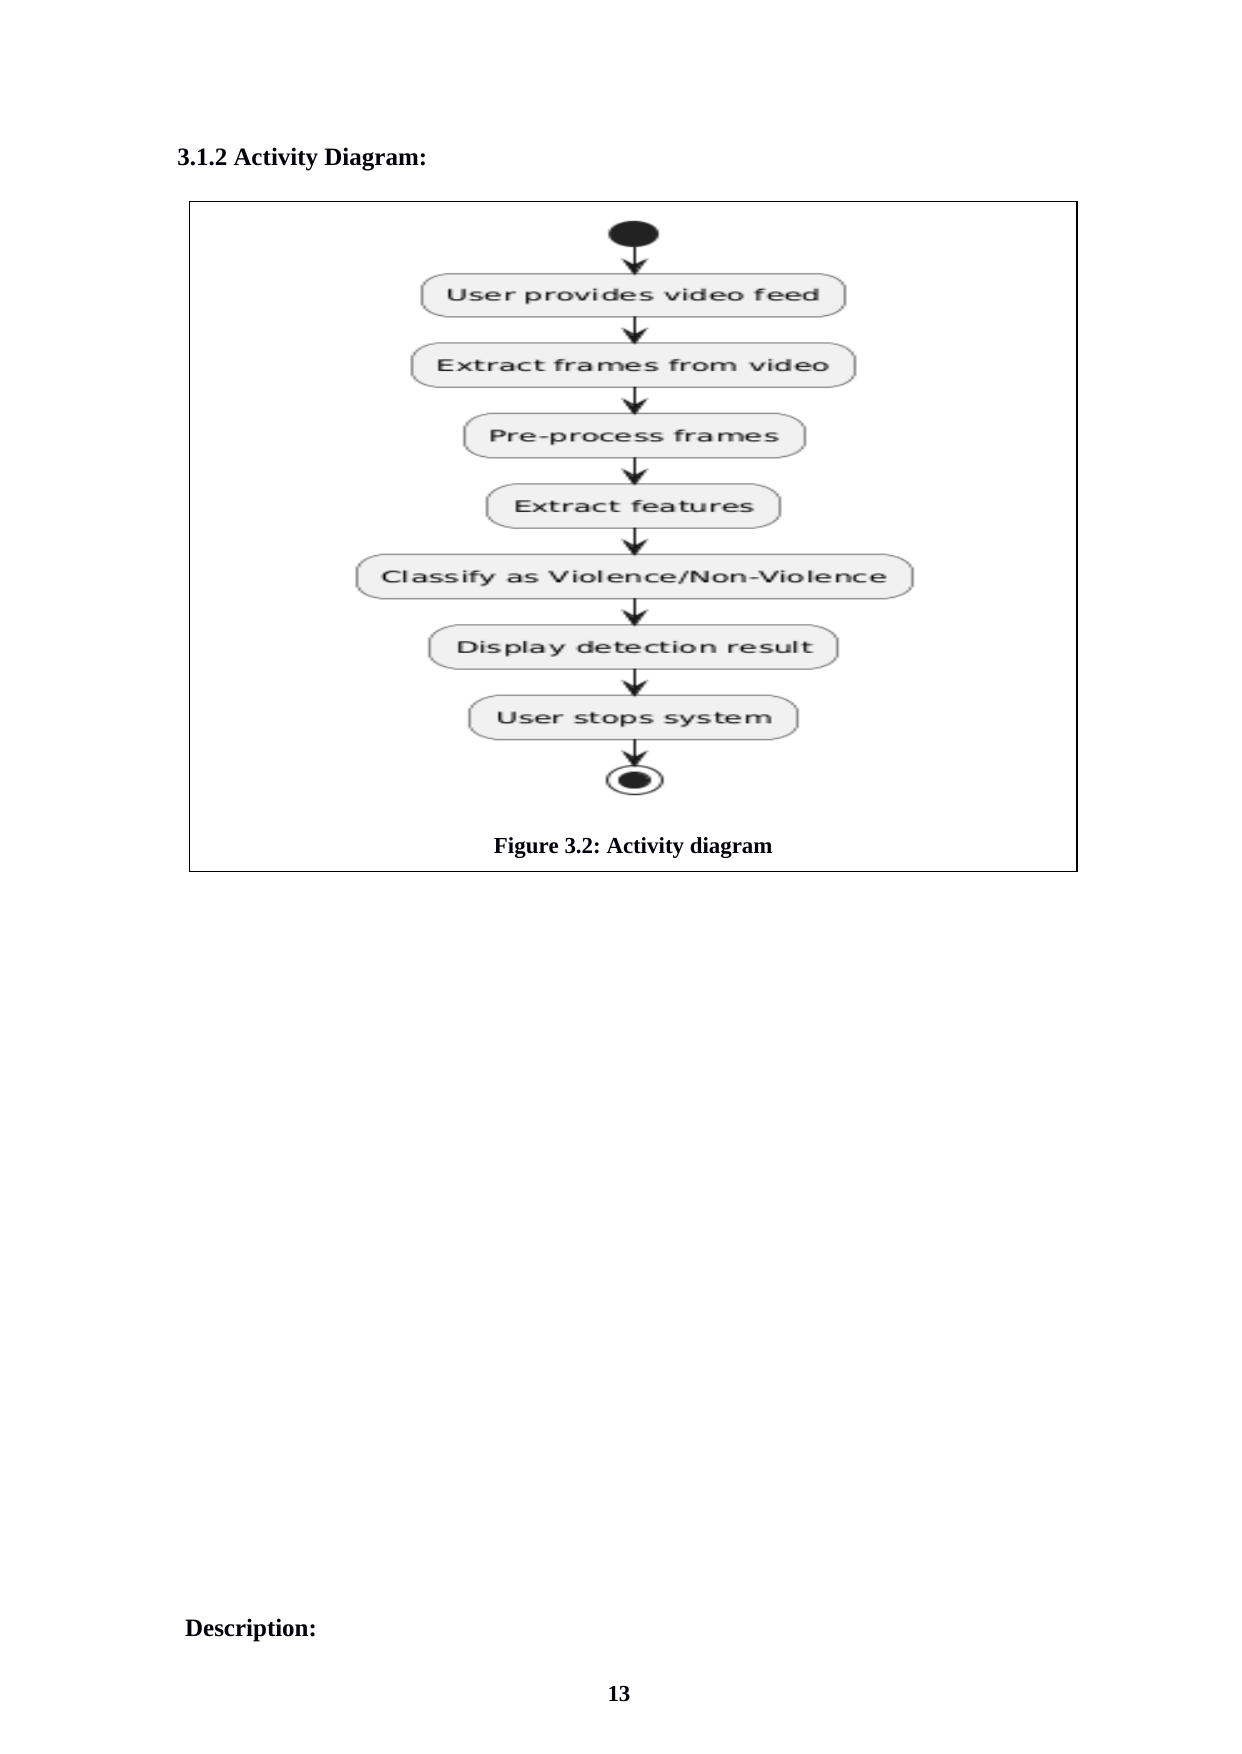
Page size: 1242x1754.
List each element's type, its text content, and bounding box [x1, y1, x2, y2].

text 3.1.2 Activity Diagram: [139, 142, 1098, 170]
picture [329, 208, 937, 807]
text Description: [139, 1613, 1098, 1642]
